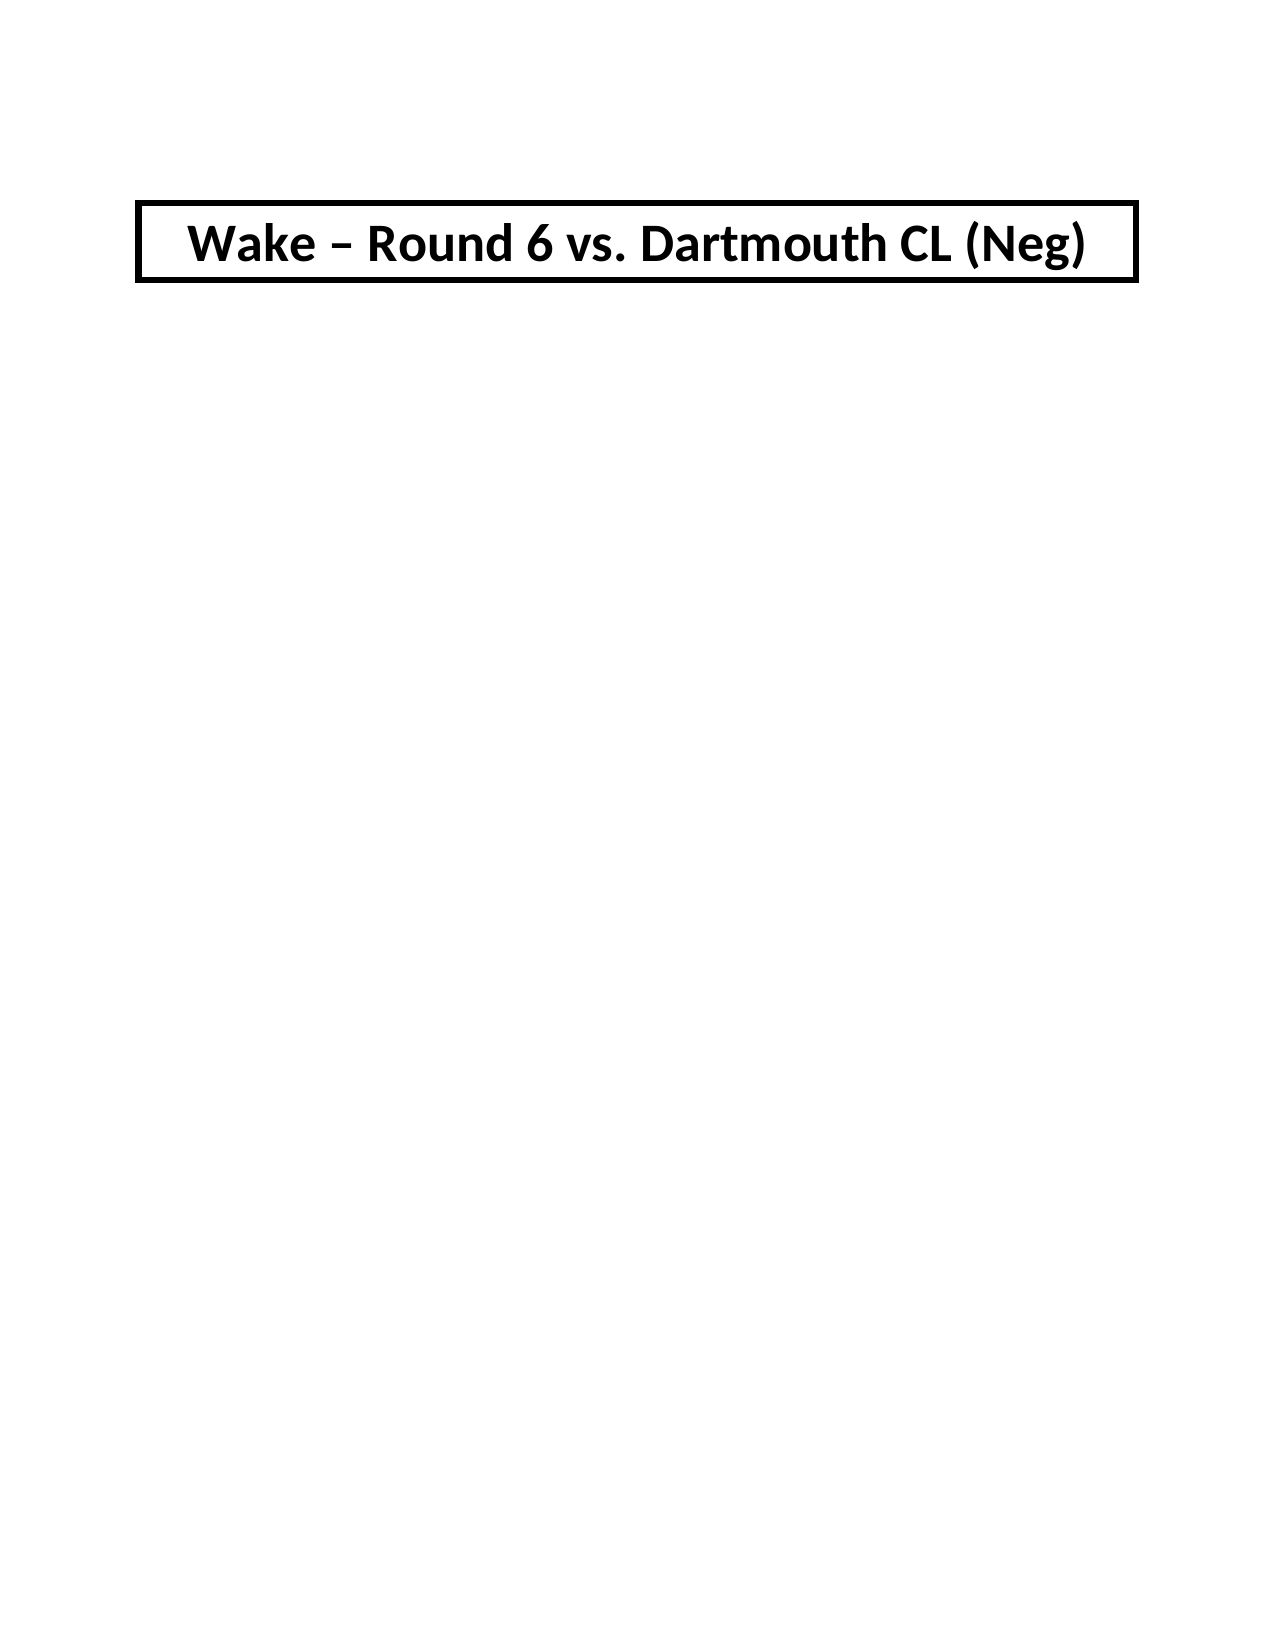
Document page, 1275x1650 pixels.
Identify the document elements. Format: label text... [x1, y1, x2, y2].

subtitle Wake – Round 6 vs. Dartmouth CL (Neg) [142, 206, 1133, 277]
